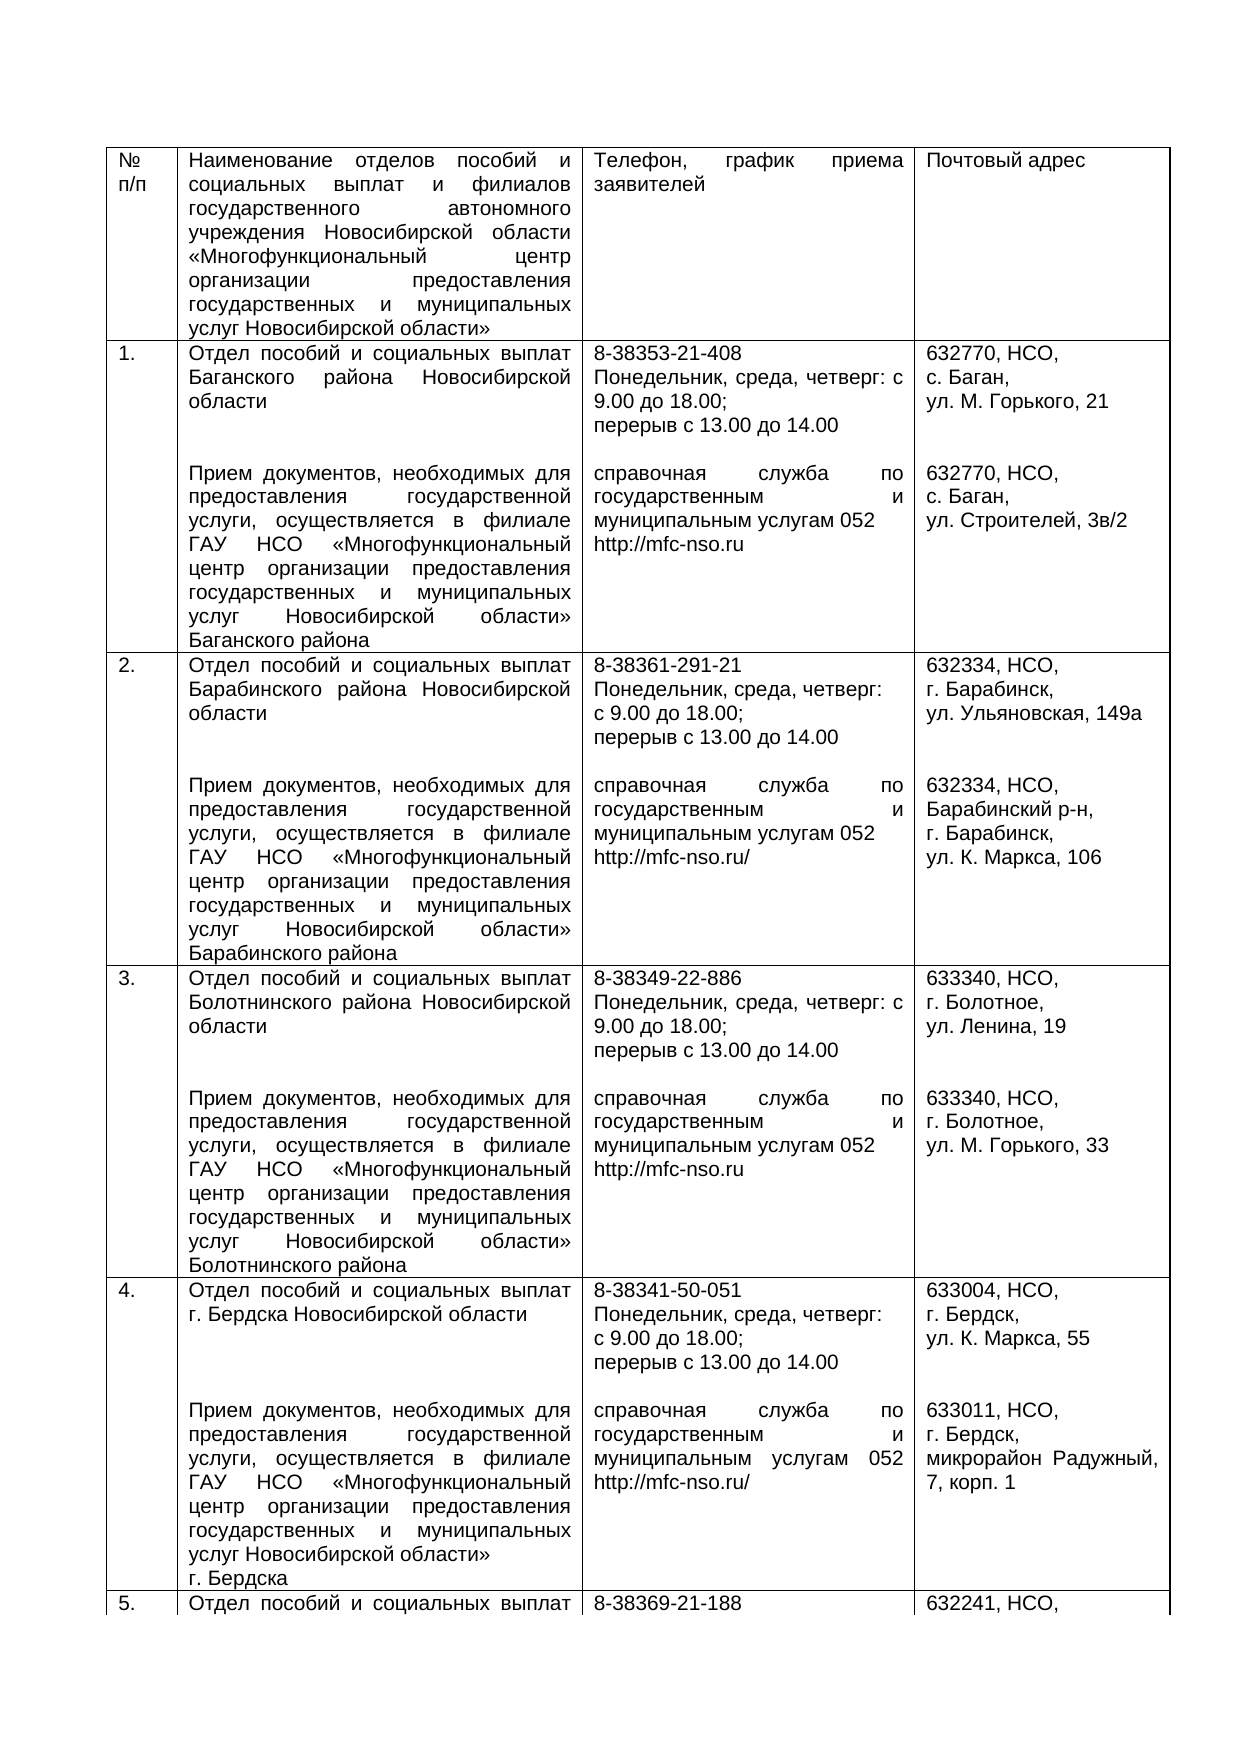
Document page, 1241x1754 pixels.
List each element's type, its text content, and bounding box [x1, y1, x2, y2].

table_cell Отдел пособий и социальных выплат Барабинского района Новосибирской области [178, 653, 582, 773]
table_cell 4. [107, 1278, 177, 1398]
table_header Телефон, график приема заявителей [583, 148, 914, 339]
table_header № п/п [107, 148, 177, 339]
table_cell Отдел пособий и социальных выплат г. Бердска Новосибирской области [178, 1278, 582, 1398]
table_cell 8-38349-22-886 Понедельник, среда, четверг: с 9.00 до 18.00; перерыв с 13.00 до 14.00 [583, 966, 914, 1085]
table_cell 8-38353-21-408 Понедельник, среда, четверг: с 9.00 до 18.00; перерыв с 13.00 до 14.00 [583, 341, 914, 460]
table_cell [915, 1591, 1169, 1614]
table_cell Прием документов, необходимых для предоставления государственной услуги, осуществляется в филиале ГАУ НСО «Многофункциональный центр организации предоставления государственных и муниципальных услуг Новосибирской области» Баганского района [178, 460, 582, 652]
table_cell Прием документов, необходимых для предоставления государственной услуги, осуществляется в филиале ГАУ НСО «Многофункциональный центр организации предоставления государственных и муниципальных услуг Новосибирской области» Барабинского района [178, 773, 582, 964]
table_cell Прием документов, необходимых для предоставления государственной услуги, осуществляется в филиале ГАУ НСО «Многофункциональный центр организации предоставления государственных и муниципальных услуг Новосибирской области» Болотнинского района [178, 1085, 582, 1277]
table_cell 2. [107, 653, 177, 773]
table_cell 8-38341-50-051 Понедельник, среда, четверг: с 9.00 до 18.00; перерыв с 13.00 до 14.00 [583, 1278, 914, 1398]
table_cell [107, 773, 177, 964]
table_cell справочная служба по государственным и муниципальным услугам 052 http://mfc-nso.ru/ [583, 1398, 914, 1589]
table_cell Отдел пособий и социальных выплат Баганского района Новосибирской области [178, 341, 582, 460]
table_cell [107, 460, 177, 652]
table_cell 632770, НСО, с. Баган, ул. М. Горького, 21 [915, 341, 1169, 460]
table_cell [107, 1398, 177, 1589]
table_cell Прием документов, необходимых для предоставления государственной услуги, осуществляется в филиале ГАУ НСО «Многофункциональный центр организации предоставления государственных и муниципальных услуг Новосибирской области» г. Бердска [178, 1398, 582, 1589]
table_cell 633340, НСО, г. Болотное, ул. М. Горького, 33 [915, 1085, 1169, 1277]
table_cell 633004, НСО, г. Бердск, ул. К. Маркса, 55 [915, 1278, 1169, 1398]
table_cell 633340, НСО, г. Болотное, ул. Ленина, 19 [915, 966, 1169, 1085]
table_cell справочная служба по государственным и муниципальным услугам 052 http://mfc-nso.ru [583, 1085, 914, 1277]
table_cell 1. [107, 341, 177, 460]
table_cell Отдел пособий и социальных выплат Болотнинского района Новосибирской области [178, 966, 582, 1085]
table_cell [178, 1591, 582, 1614]
table_cell 632334, НСО, г. Барабинск, ул. Ульяновская, 149а [915, 653, 1169, 773]
table_cell справочная служба по государственным и муниципальным услугам 052 http://mfc-nso.ru [583, 460, 914, 652]
table_header Почтовый адрес [915, 148, 1169, 339]
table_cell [583, 1591, 914, 1614]
table_cell 5. [107, 1591, 177, 1614]
table_header Наименование отделов пособий и социальных выплат и филиалов государственного автономного учреждения Новосибирской области «Многофункциональный центр организации предоставления государственных и муниципальных услуг Новосибирской области» [178, 148, 582, 339]
table_cell 632334, НСО, Барабинский р-н, г. Барабинск, ул. К. Маркса, 106 [915, 773, 1169, 964]
table_cell справочная служба по государственным и муниципальным услугам 052 http://mfc-nso.ru/ [583, 773, 914, 964]
table_cell 632770, НСО, с. Баган, ул. Строителей, 3в/2 [915, 460, 1169, 652]
table_cell 8-38361-291-21 Понедельник, среда, четверг: с 9.00 до 18.00; перерыв с 13.00 до 14.00 [583, 653, 914, 773]
table_cell [107, 1085, 177, 1277]
table_cell 633011, НСО, г. Бердск, микрорайон Радужный, 7, корп. 1 [915, 1398, 1169, 1589]
table_cell 3. [107, 966, 177, 1085]
